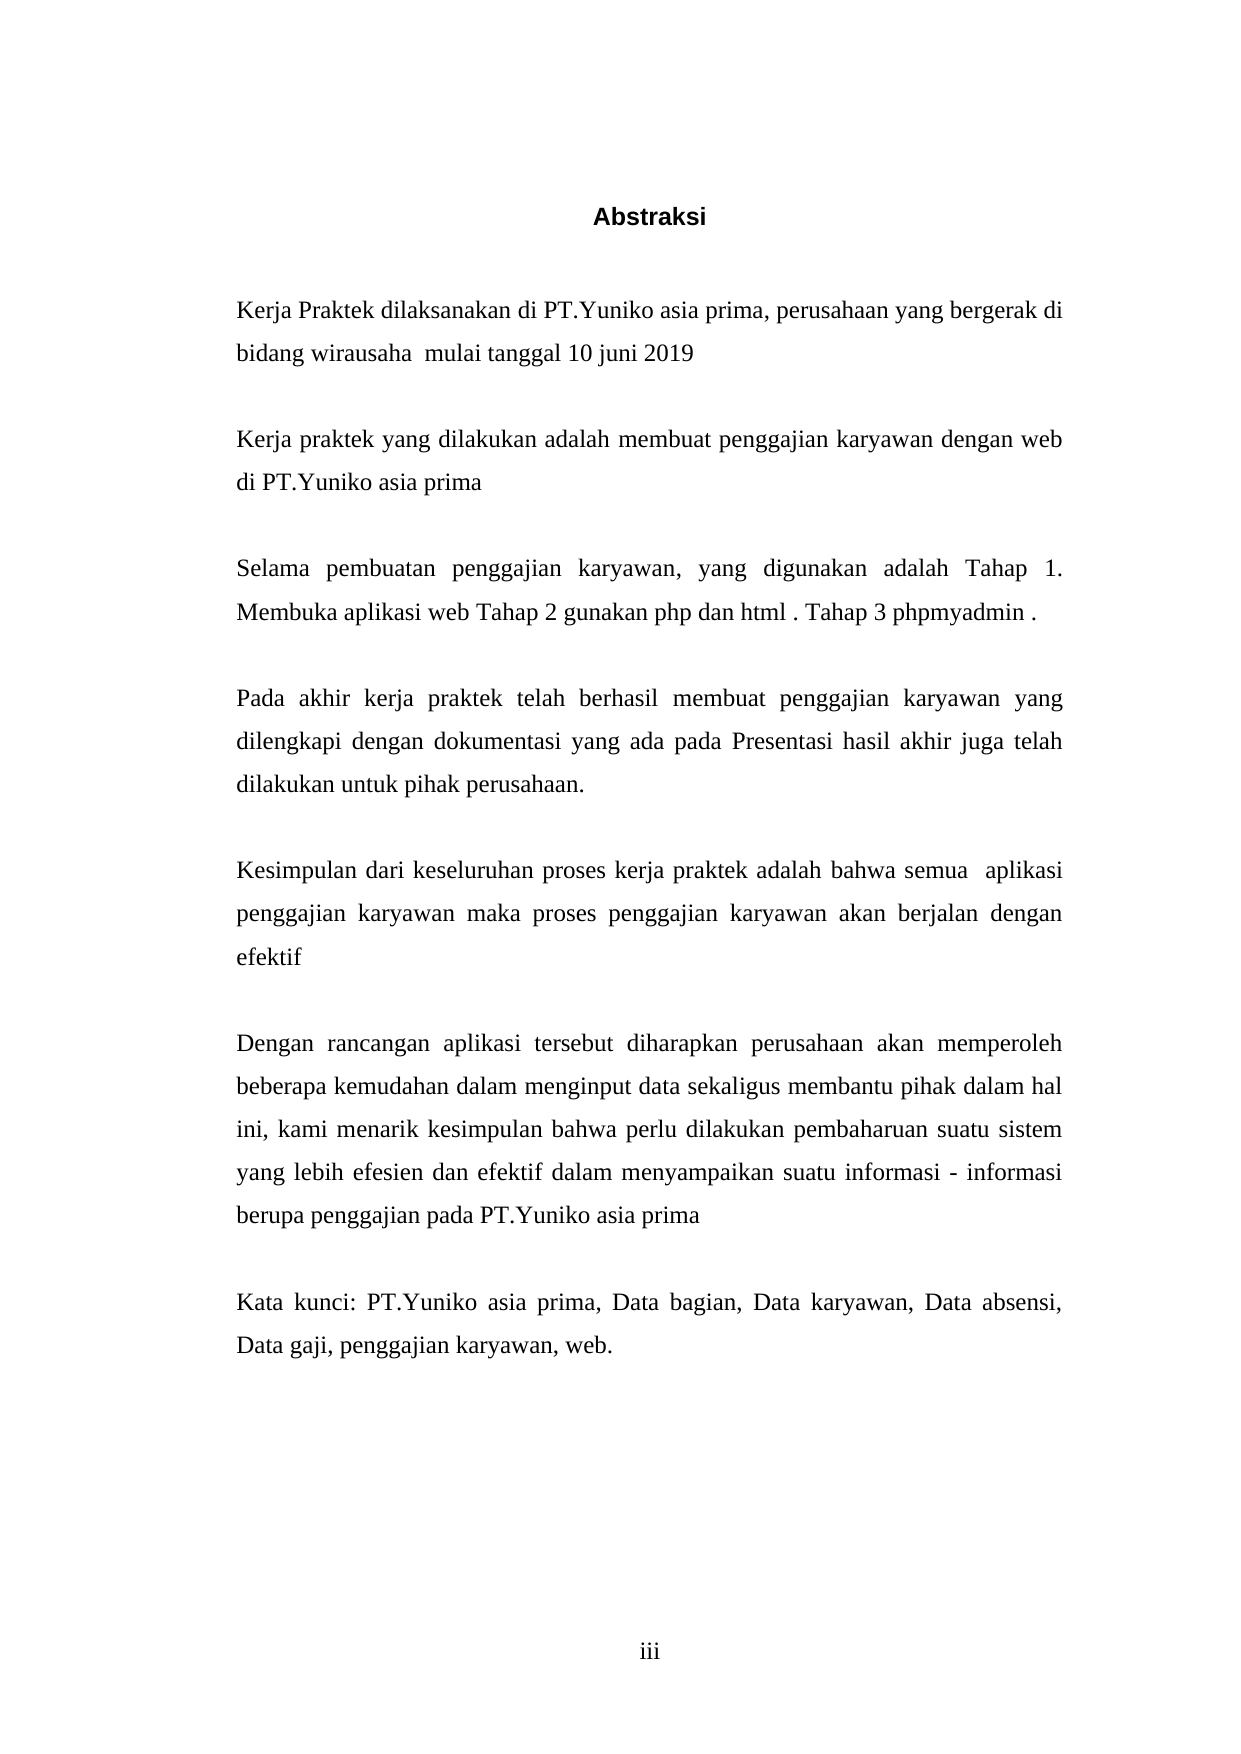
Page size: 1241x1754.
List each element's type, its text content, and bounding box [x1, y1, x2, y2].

text Selama pembuatan penggajian karyawan, yang digunakan adalah Tahap 1. Membuka aplikasi web Tahap 2 gunakan php dan html . Tahap 3 phpmyadmin . [236, 553, 1063, 625]
text Kerja praktek yang dilakukan adalah membuat penggajian karyawan dengan web di PT.Yuniko asia prima [236, 424, 1063, 496]
text Dengan rancangan aplikasi tersebut diharapkan perusahaan akan memperoleh beberapa kemudahan dalam menginput data sekaligus membantu pihak dalam hal ini, kami menarik kesimpulan bahwa perlu dilakukan pembaharuan suatu sistem yang lebih efesien dan efektif dalam menyampaikan suatu informasi - informasi berupa penggajian pada PT.Yuniko asia prima [236, 1028, 1063, 1229]
text Kerja Praktek dilaksanakan di PT.Yuniko asia prima, perusahaan yang bergerak di bidang wirausaha mulai tanggal 10 juni 2019 [236, 295, 1063, 367]
text Kesimpulan dari keseluruhan proses kerja praktek adalah bahwa semua aplikasi penggajian karyawan maka proses penggajian karyawan akan berjalan dengan efektif [236, 855, 1063, 970]
title Abstraksi [236, 202, 1063, 231]
text Pada akhir kerja praktek telah berhasil membuat penggajian karyawan yang dilengkapi dengan dokumentasi yang ada pada Presentasi hasil akhir juga telah dilakukan untuk pihak perusahaan. [236, 683, 1063, 798]
text Kata kunci: PT.Yuniko asia prima, Data bagian, Data karyawan, Data absensi, Data gaji, penggajian karyawan, web. [236, 1287, 1063, 1358]
